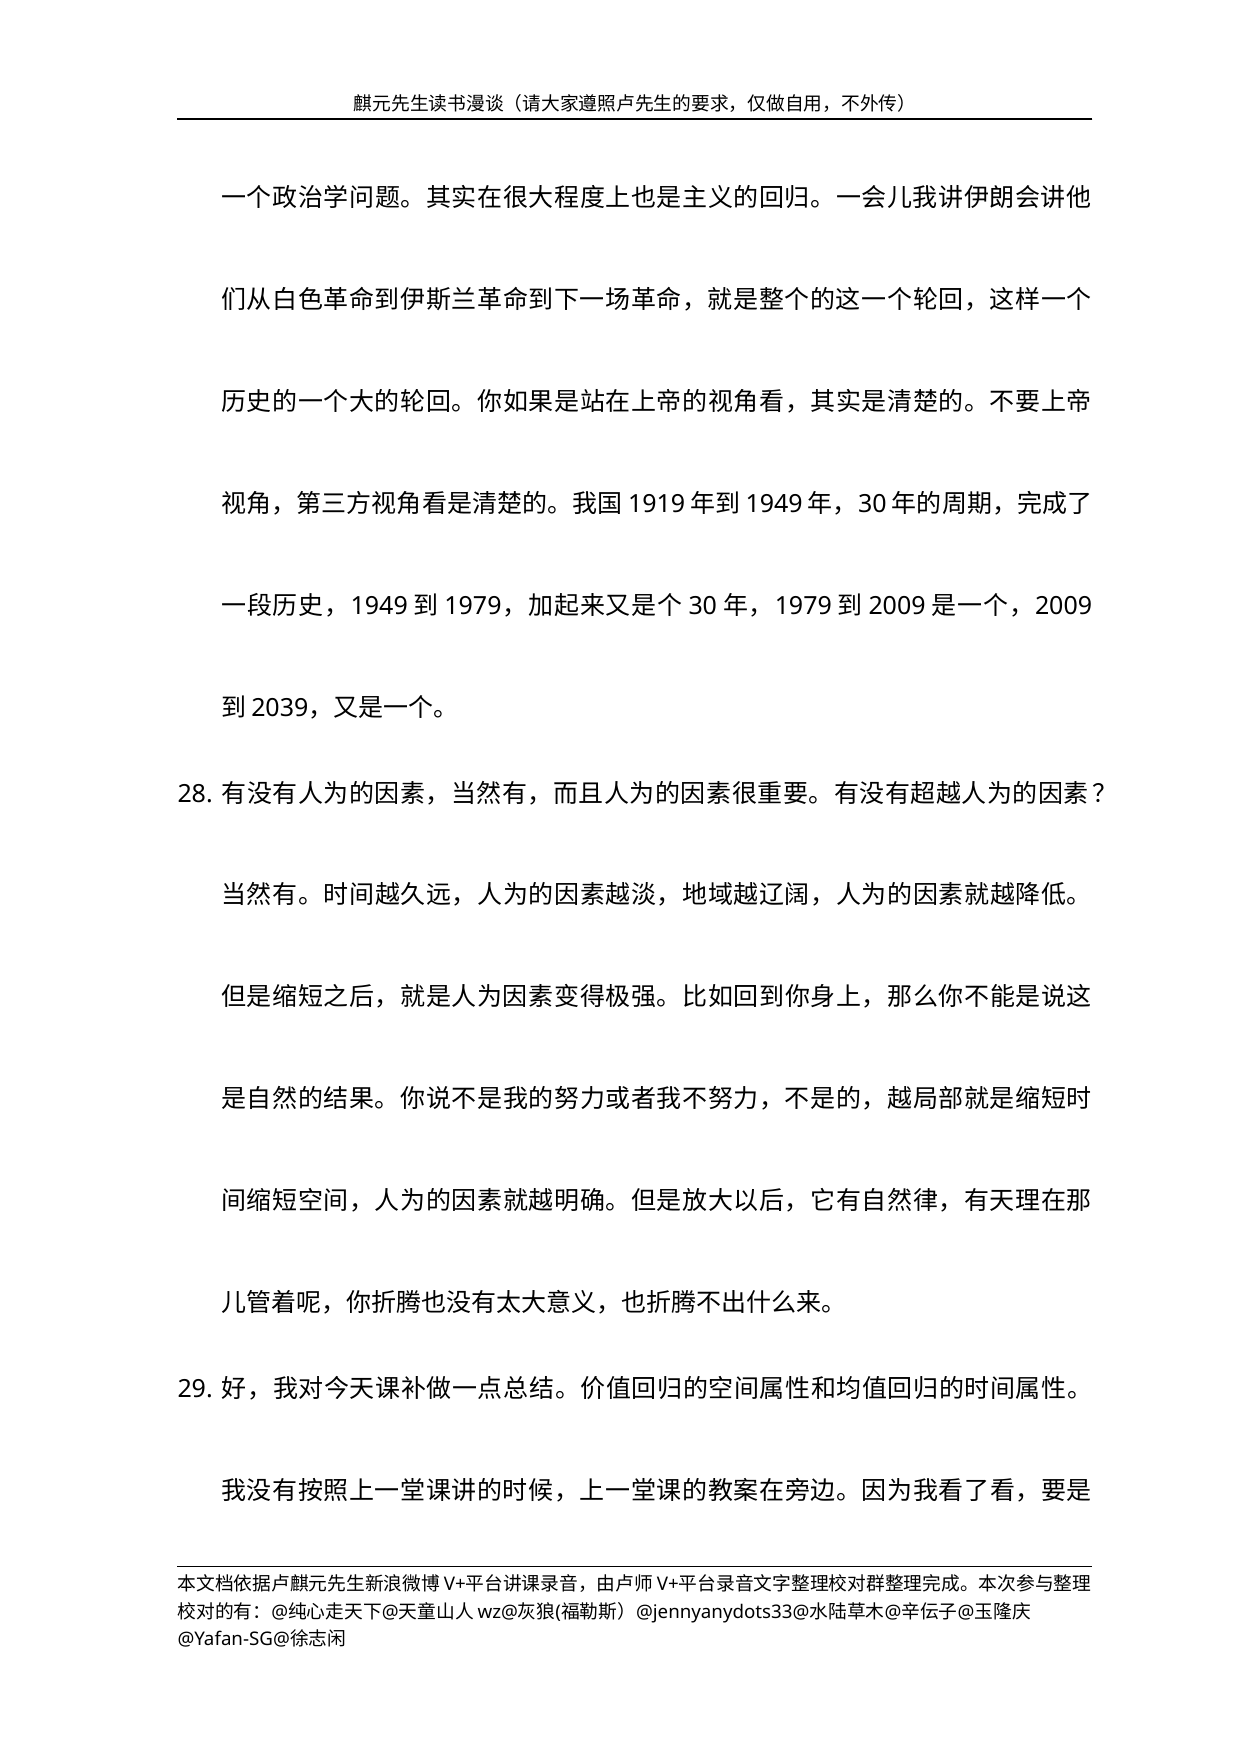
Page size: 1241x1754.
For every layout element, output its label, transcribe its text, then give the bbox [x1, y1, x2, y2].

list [177, 1353, 1092, 1522]
list ﻿有没有人为的因素，当然有，而且人为的因素很重要。有没有超越人为的因素？当然有。时间越久远，人为的因素越淡，地域越辽阔，人为的因素就越降低。但是缩短之后，就是人为因素变得极强。比如回到你身上，那么你不能是说这是自然的结果。你说不是我的努力或者我不努力，不是的，越局部就是缩短时间缩短空间，人为的因素就越明确。但是放大以后，它有自然律，有天理在那儿管着呢，你折腾也没有太大意义，也折腾不出什么来。 [177, 757, 1092, 1334]
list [177, 162, 1092, 739]
